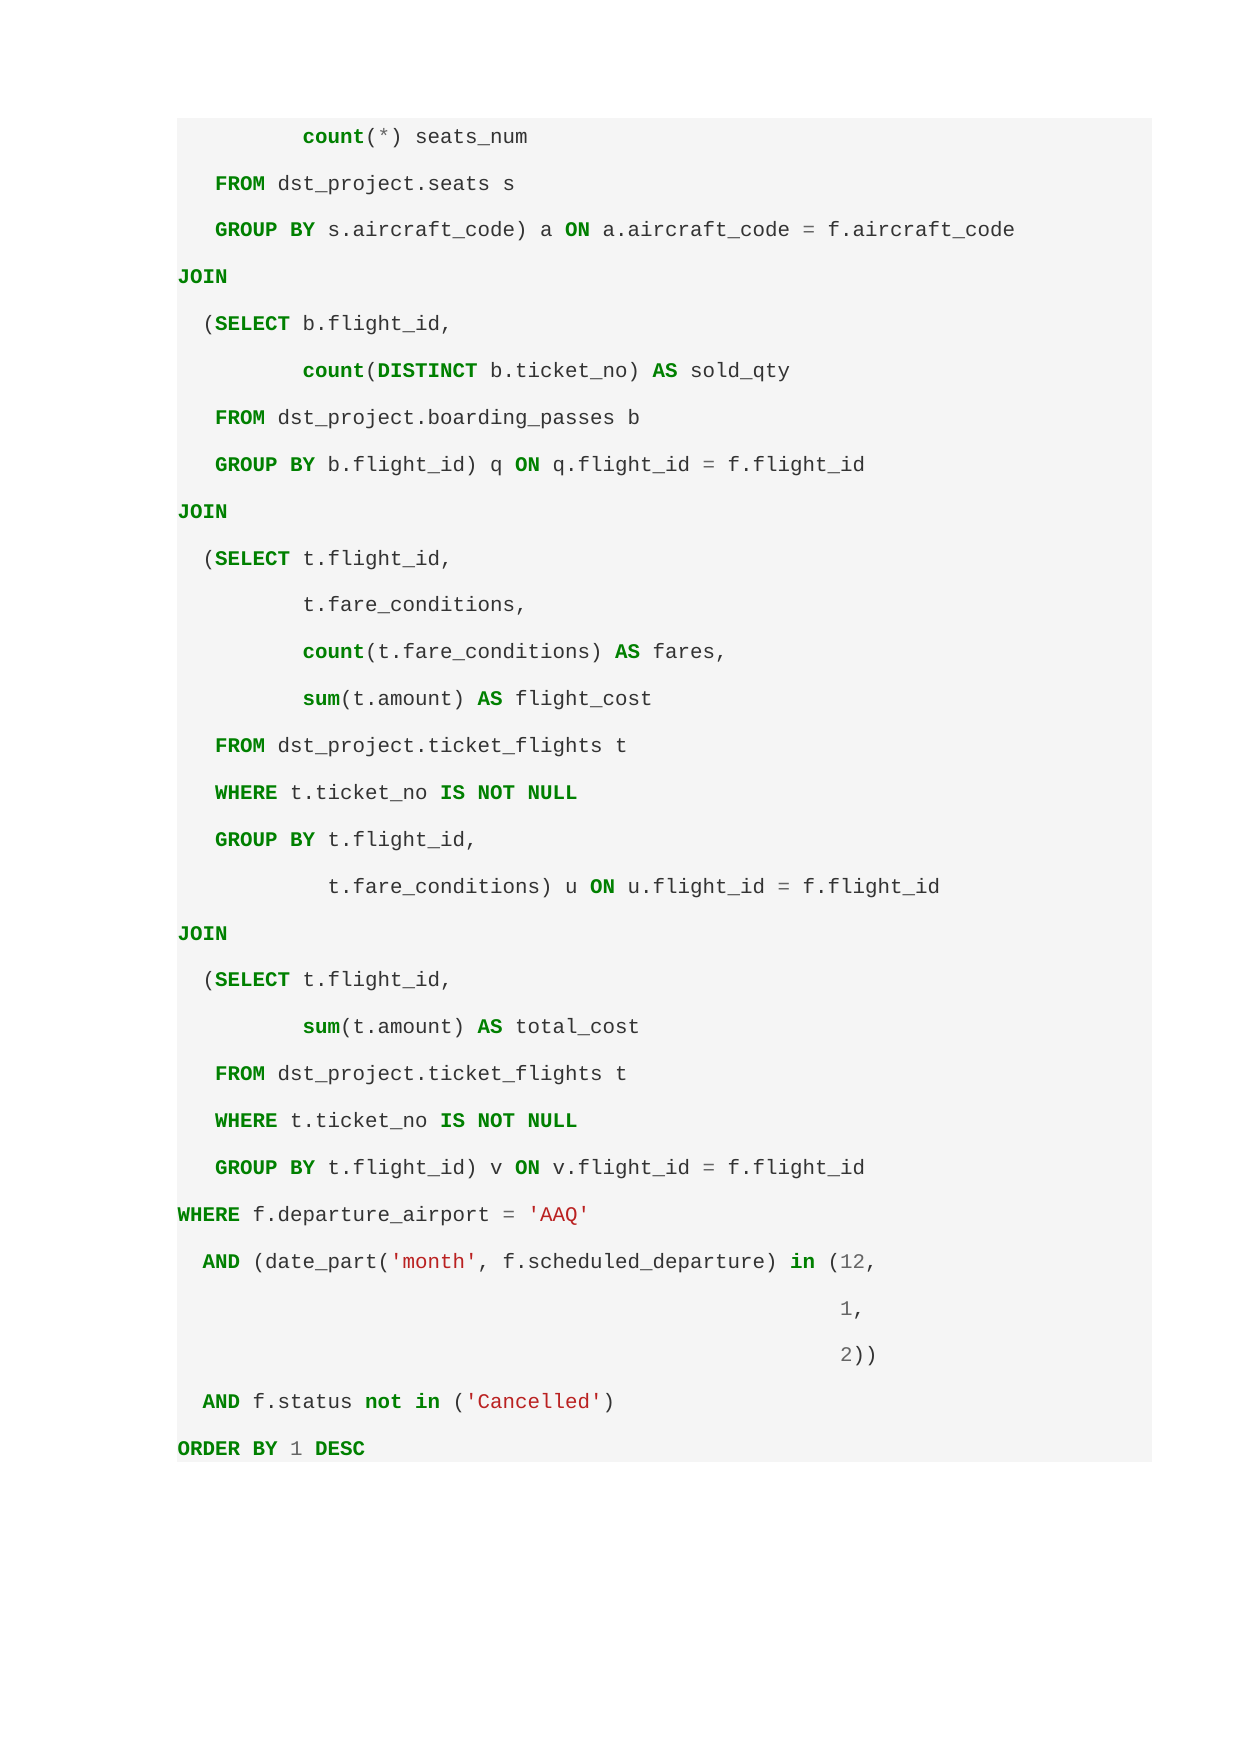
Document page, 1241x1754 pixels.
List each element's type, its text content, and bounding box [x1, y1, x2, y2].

text FROM dst_project.seats s [177, 165, 1152, 196]
text FROM dst_project.boarding_passes b [177, 399, 1152, 431]
text FROM dst_project.ticket_flights t [177, 1056, 1152, 1087]
text JOIN [177, 493, 1152, 524]
text FROM dst_project.ticket_flights t [177, 727, 1152, 759]
text JOIN [177, 259, 1152, 290]
text count(DISTINCT b.ticket_no) AS sold_qty [177, 352, 1152, 384]
text GROUP BY s.aircraft_code) a ON a.aircraft_code = f.aircraft_code [177, 212, 1152, 243]
text AND (date_part('month', f.scheduled_departure) in (12, [177, 1243, 1152, 1274]
text 1, [177, 1290, 1152, 1321]
text t.fare_conditions, [177, 587, 1152, 618]
text 2)) [177, 1337, 1152, 1368]
text WHERE f.departure_airport = 'AAQ' [177, 1196, 1152, 1227]
text ORDER BY 1 DESC [177, 1431, 1152, 1462]
text (SELECT t.flight_id, [177, 962, 1152, 993]
text JOIN [177, 915, 1152, 946]
text WHERE t.ticket_no IS NOT NULL [177, 1102, 1152, 1134]
text GROUP BY t.flight_id, [177, 821, 1152, 852]
text sum(t.amount) AS total_cost [177, 1009, 1152, 1040]
text (SELECT t.flight_id, [177, 540, 1152, 571]
text GROUP BY b.flight_id) q ON q.flight_id = f.flight_id [177, 446, 1152, 477]
text GROUP BY t.flight_id) v ON v.flight_id = f.flight_id [177, 1149, 1152, 1181]
text WHERE t.ticket_no IS NOT NULL [177, 774, 1152, 806]
text t.fare_conditions) u ON u.flight_id = f.flight_id [177, 868, 1152, 899]
text (SELECT b.flight_id, [177, 306, 1152, 337]
text count(*) seats_num [177, 118, 1152, 149]
text AND f.status not in ('Cancelled') [177, 1384, 1152, 1415]
text count(t.fare_conditions) AS fares, [177, 634, 1152, 665]
text sum(t.amount) AS flight_cost [177, 681, 1152, 712]
